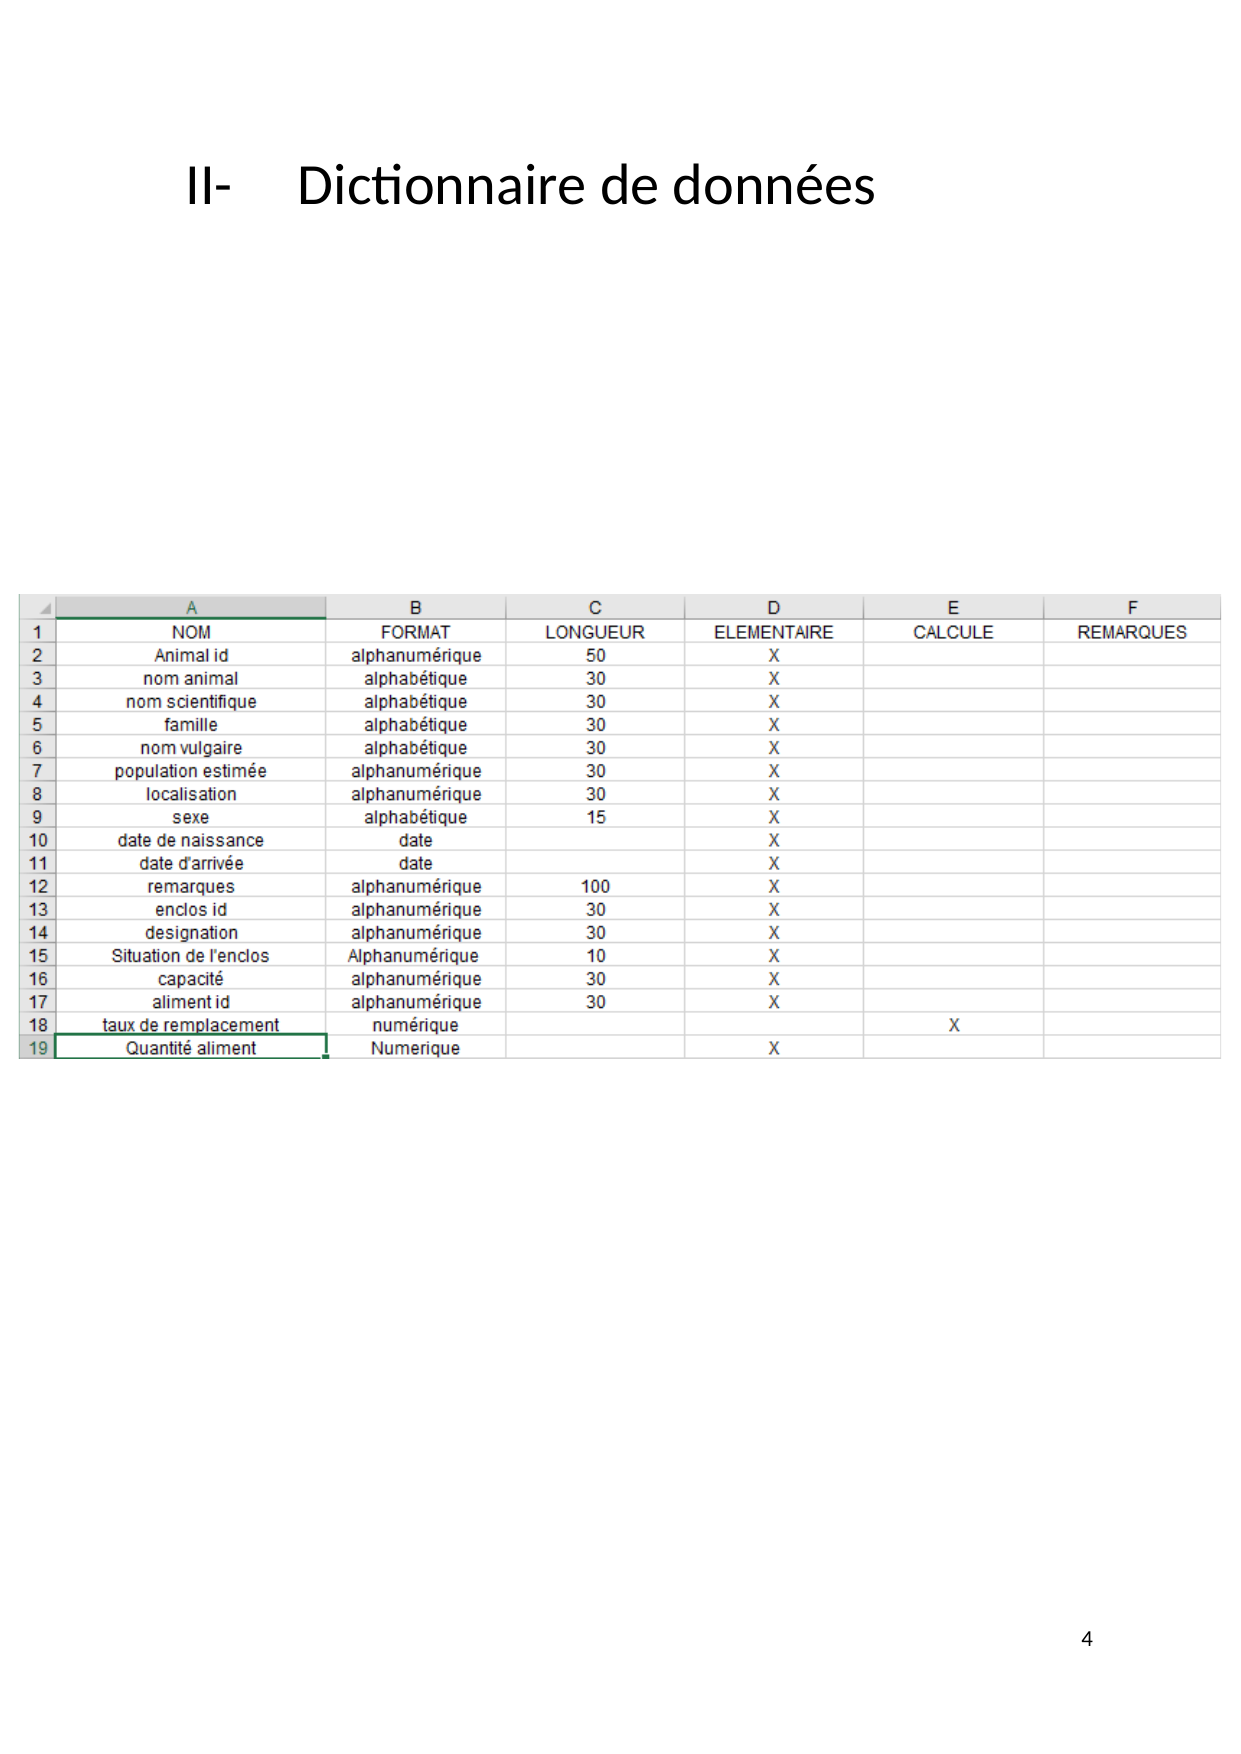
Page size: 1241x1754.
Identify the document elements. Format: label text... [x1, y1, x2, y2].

list Dictionnaire de données [185, 148, 1093, 219]
picture [18, 594, 1222, 1059]
